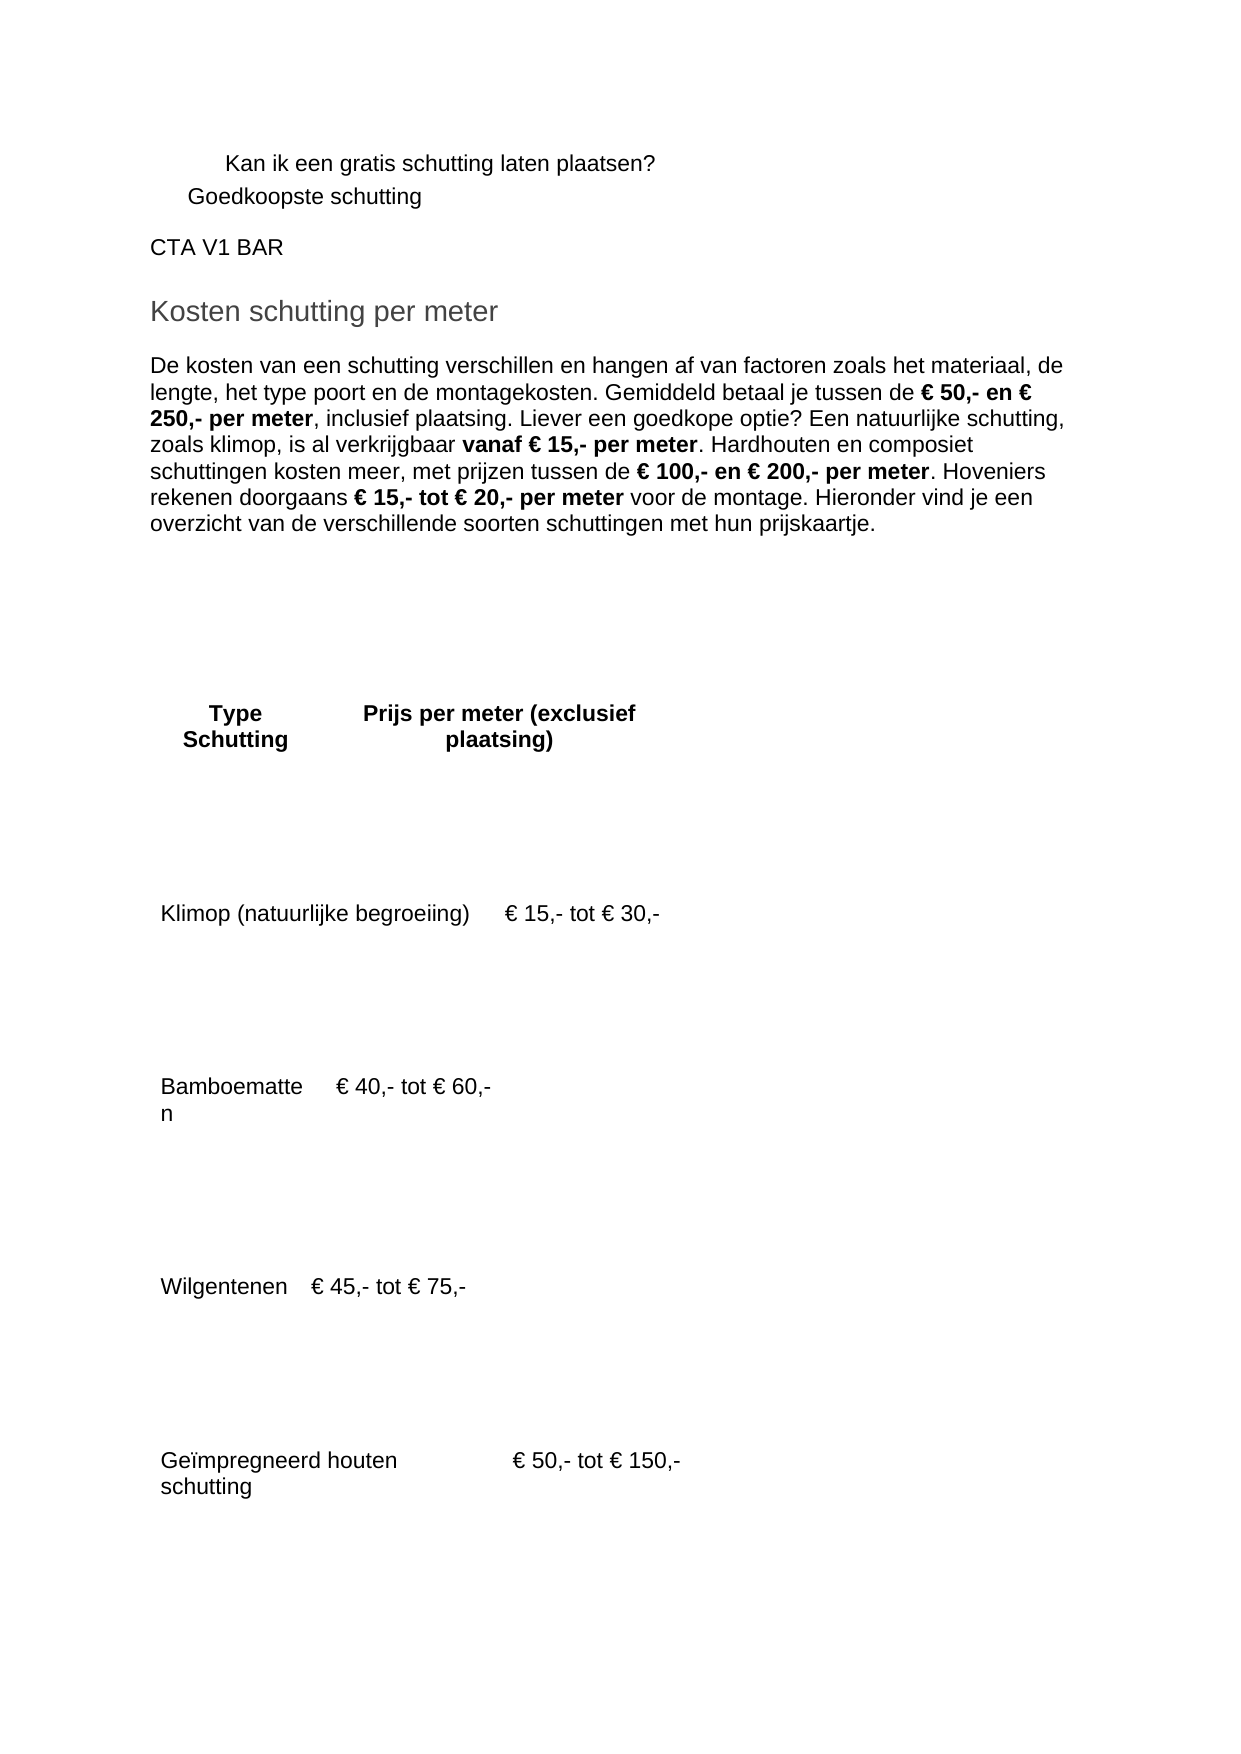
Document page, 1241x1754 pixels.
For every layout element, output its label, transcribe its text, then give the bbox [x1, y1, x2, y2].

table_header Klimop (natuurlijke begroeiing) [150, 864, 494, 961]
text CTA V1 BAR [150, 234, 1090, 260]
table_header € 50,- tot € 150,- [502, 1411, 695, 1535]
subtitle Kosten schutting per meter [150, 294, 1090, 327]
table_header € 40,- tot € 60,- [325, 1038, 506, 1161]
table_header € 45,- tot € 75,- [300, 1238, 481, 1335]
table_header Prijs per meter (exclusief plaatsing) [321, 664, 678, 788]
table_header Wilgentenen [150, 1238, 300, 1335]
text De kosten van een schutting verschillen en hangen af van factoren zoals het materiaal, de lengte, het type poort en de montagekosten. Gemiddeld betaal je tussen de € 50,- en € 250,- per meter, inclusief plaatsing. Liever een goedkope optie? Een natuurlijke schutting, zoals klimop, is al verkrijgbaar vanaf € 15,- per meter. Hardhouten en composiet schuttingen kosten meer, met prijzen tussen de € 100,- en € 200,- per meter. Hoveniers rekenen doorgaans € 15,- tot € 20,- per meter voor de montage. Hieronder vind je een overzicht van de verschillende soorten schuttingen met hun prijskaartje. [150, 352, 1090, 537]
table_header Type Schutting [150, 664, 321, 788]
table_header Bamboematten [150, 1038, 325, 1161]
table_header Geïmpregneerd houten schutting [150, 1411, 502, 1535]
table_header € 15,- tot € 30,- [494, 864, 674, 961]
